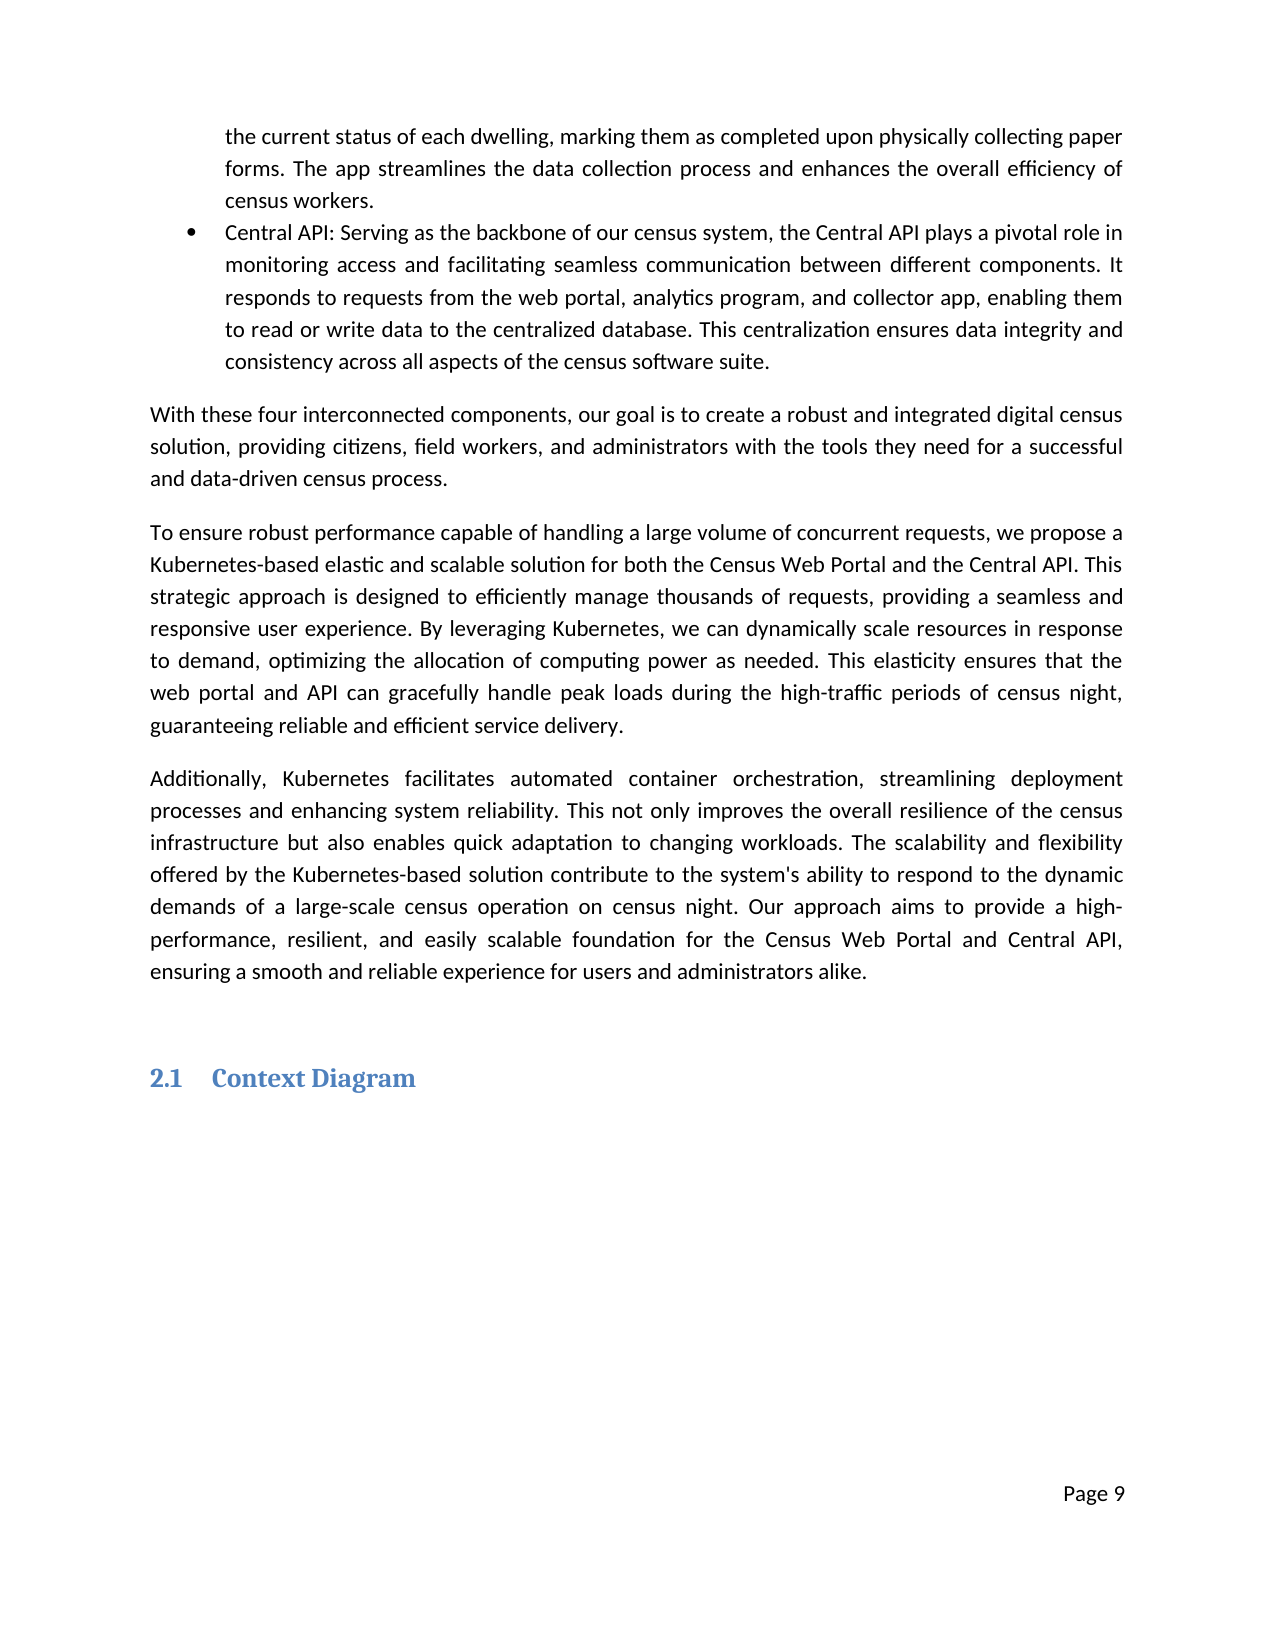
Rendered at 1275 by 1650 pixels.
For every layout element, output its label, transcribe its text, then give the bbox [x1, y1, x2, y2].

text Additionally, Kubernetes facilitates automated container orchestration, streamlining deployment processes and enhancing system reliability. This not only improves the overall resilience of the census infrastructure but also enables quick adaptation to changing workloads. The scalability and flexibility offered by the Kubernetes-based solution contribute to the system's ability to respond to the dynamic demands of a large-scale census operation on census night. Our approach aims to provide a high-performance, resilient, and easily scalable foundation for the Census Web Portal and Central API, ensuring a smooth and reliable experience for users and administrators alike. [150, 764, 1125, 985]
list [187, 122, 1125, 214]
subtitle 2.1 Context Diagram [150, 1063, 1125, 1094]
list Central API: Serving as the backbone of our census system, the Central API plays a pivotal role in monitoring access and facilitating seamless communication between different components. It responds to requests from the web portal, analytics program, and collector app, enabling them to read or write data to the centralized database. This centralization ensures data integrity and consistency across all aspects of the census software suite. [187, 218, 1125, 375]
text With these four interconnected components, our goal is to create a robust and integrated digital census solution, providing citizens, field workers, and administrators with the tools they need for a successful and data-driven census process. [150, 400, 1125, 493]
text To ensure robust performance capable of handling a large volume of concurrent requests, we propose a Kubernetes-based elastic and scalable solution for both the Census Web Portal and the Central API. This strategic approach is designed to efficiently manage thousands of requests, providing a seamless and responsive user experience. By leveraging Kubernetes, we can dynamically scale resources in response to demand, optimizing the allocation of computing power as needed. This elasticity ensures that the web portal and API can gracefully handle peak loads during the high-traffic periods of census night, guaranteeing reliable and efficient service delivery. [150, 518, 1125, 739]
